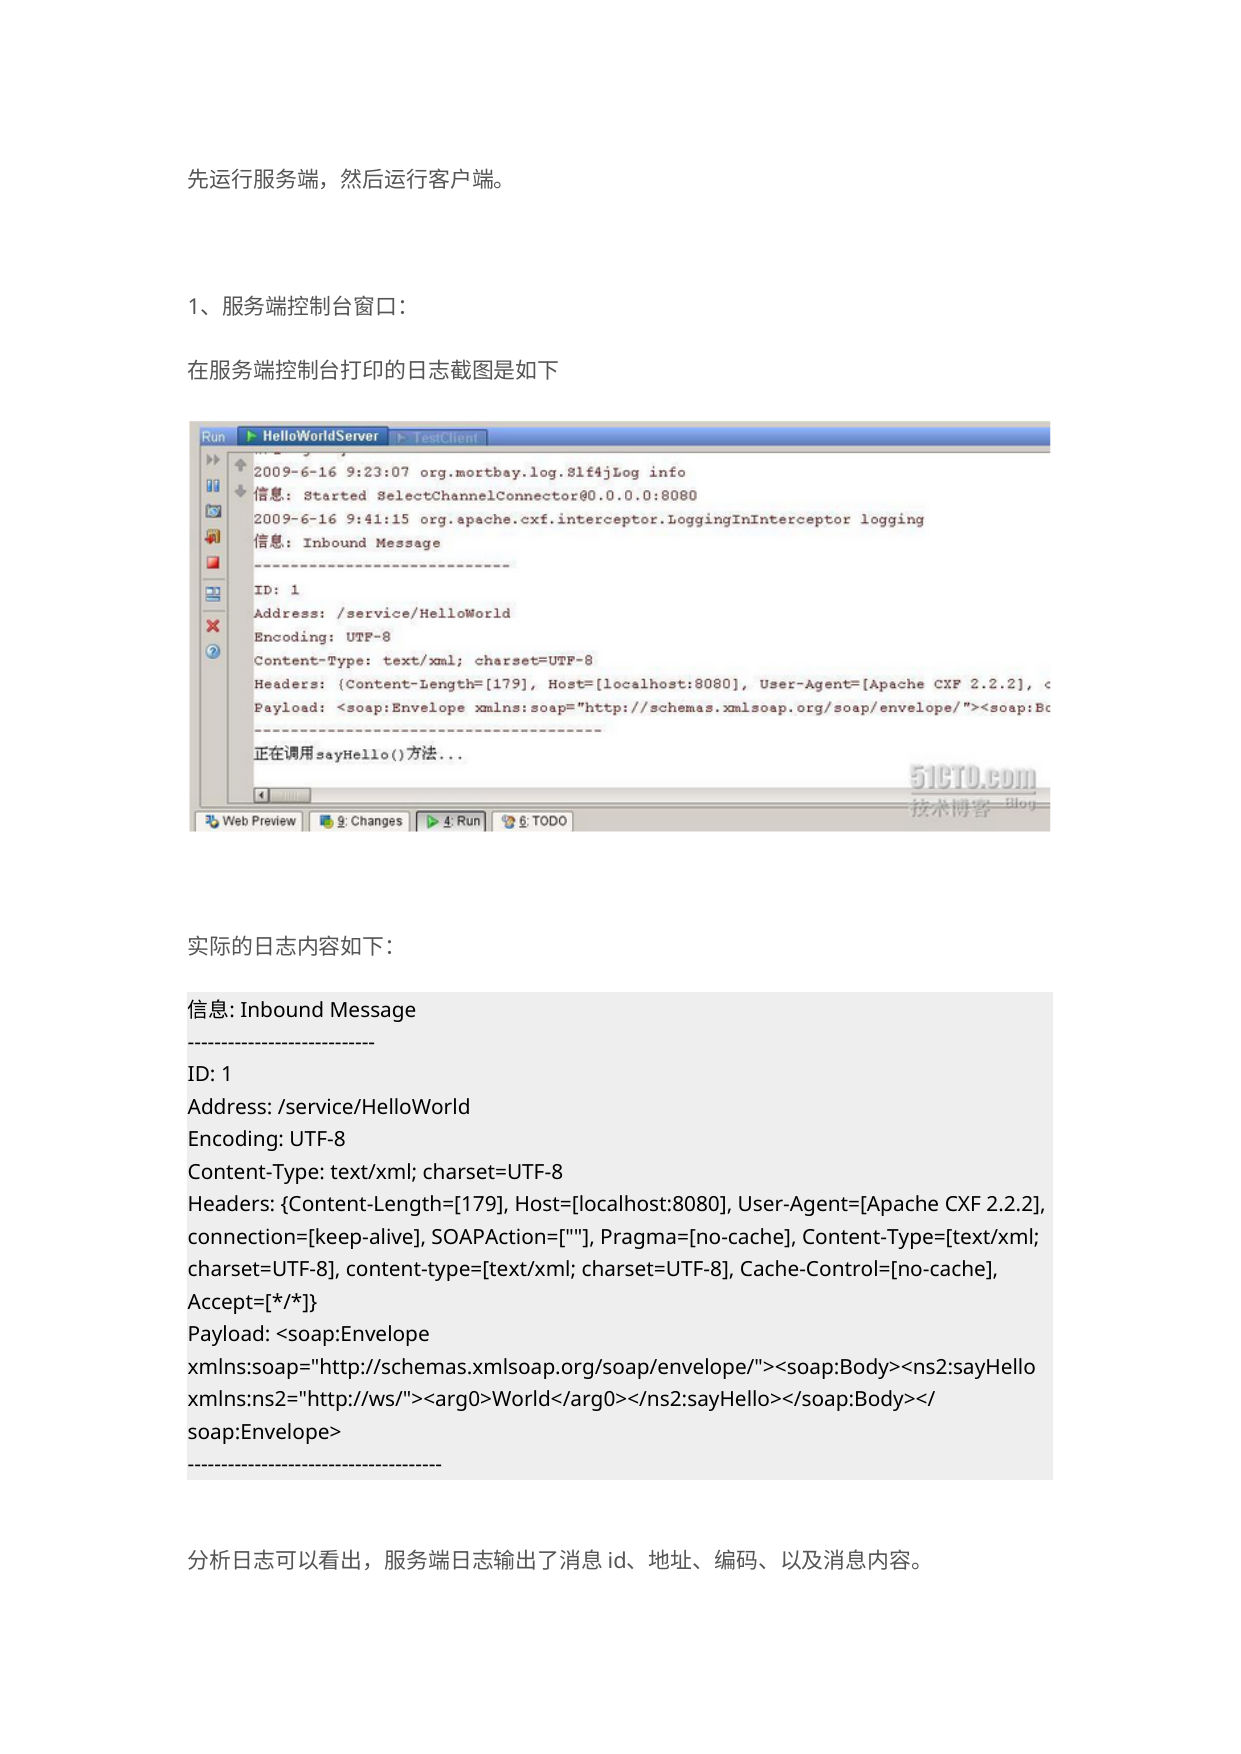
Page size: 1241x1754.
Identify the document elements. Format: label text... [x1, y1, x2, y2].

text 先运行服务端，然后运行客户端。 [187, 162, 1053, 194]
text 1、服务端控制台窗口： [187, 288, 1053, 321]
text 信息: Inbound Message ---------------------------- ID: 1 Address: /service/HelloWorld Encoding: UTF-8 Content-Type: text/xml; charset=UTF-8 Headers: {Content-Length=[179], Host=[localhost:8080], User-Agent=[Apache CXF 2.2.2], connection=[keep-alive], SOAPAction=[""], Pragma=[no-cache], Content-Type=[text/xml; charset=UTF-8], content-type=[text/xml; charset=UTF-8], Cache-Control=[no-cache], Accept=[*/*]} Payload: <soap:Envelope xmlns:soap="http://schemas.xmlsoap.org/soap/envelope/"><soap:Body><ns2:sayHello xmlns:ns2="http://ws/"><arg0>World</arg0></ns2:sayHello></soap:Body></soap:Envelope> -------------------------------------- [187, 992, 1053, 1480]
text 分析日志可以看出，服务端日志输出了消息id、地址、编码、以及消息内容。 [187, 1542, 1053, 1575]
picture [187, 416, 1053, 833]
text 在服务端控制台打印的日志截图是如下 [187, 353, 1053, 385]
text 实际的日志内容如下： [187, 928, 1053, 961]
